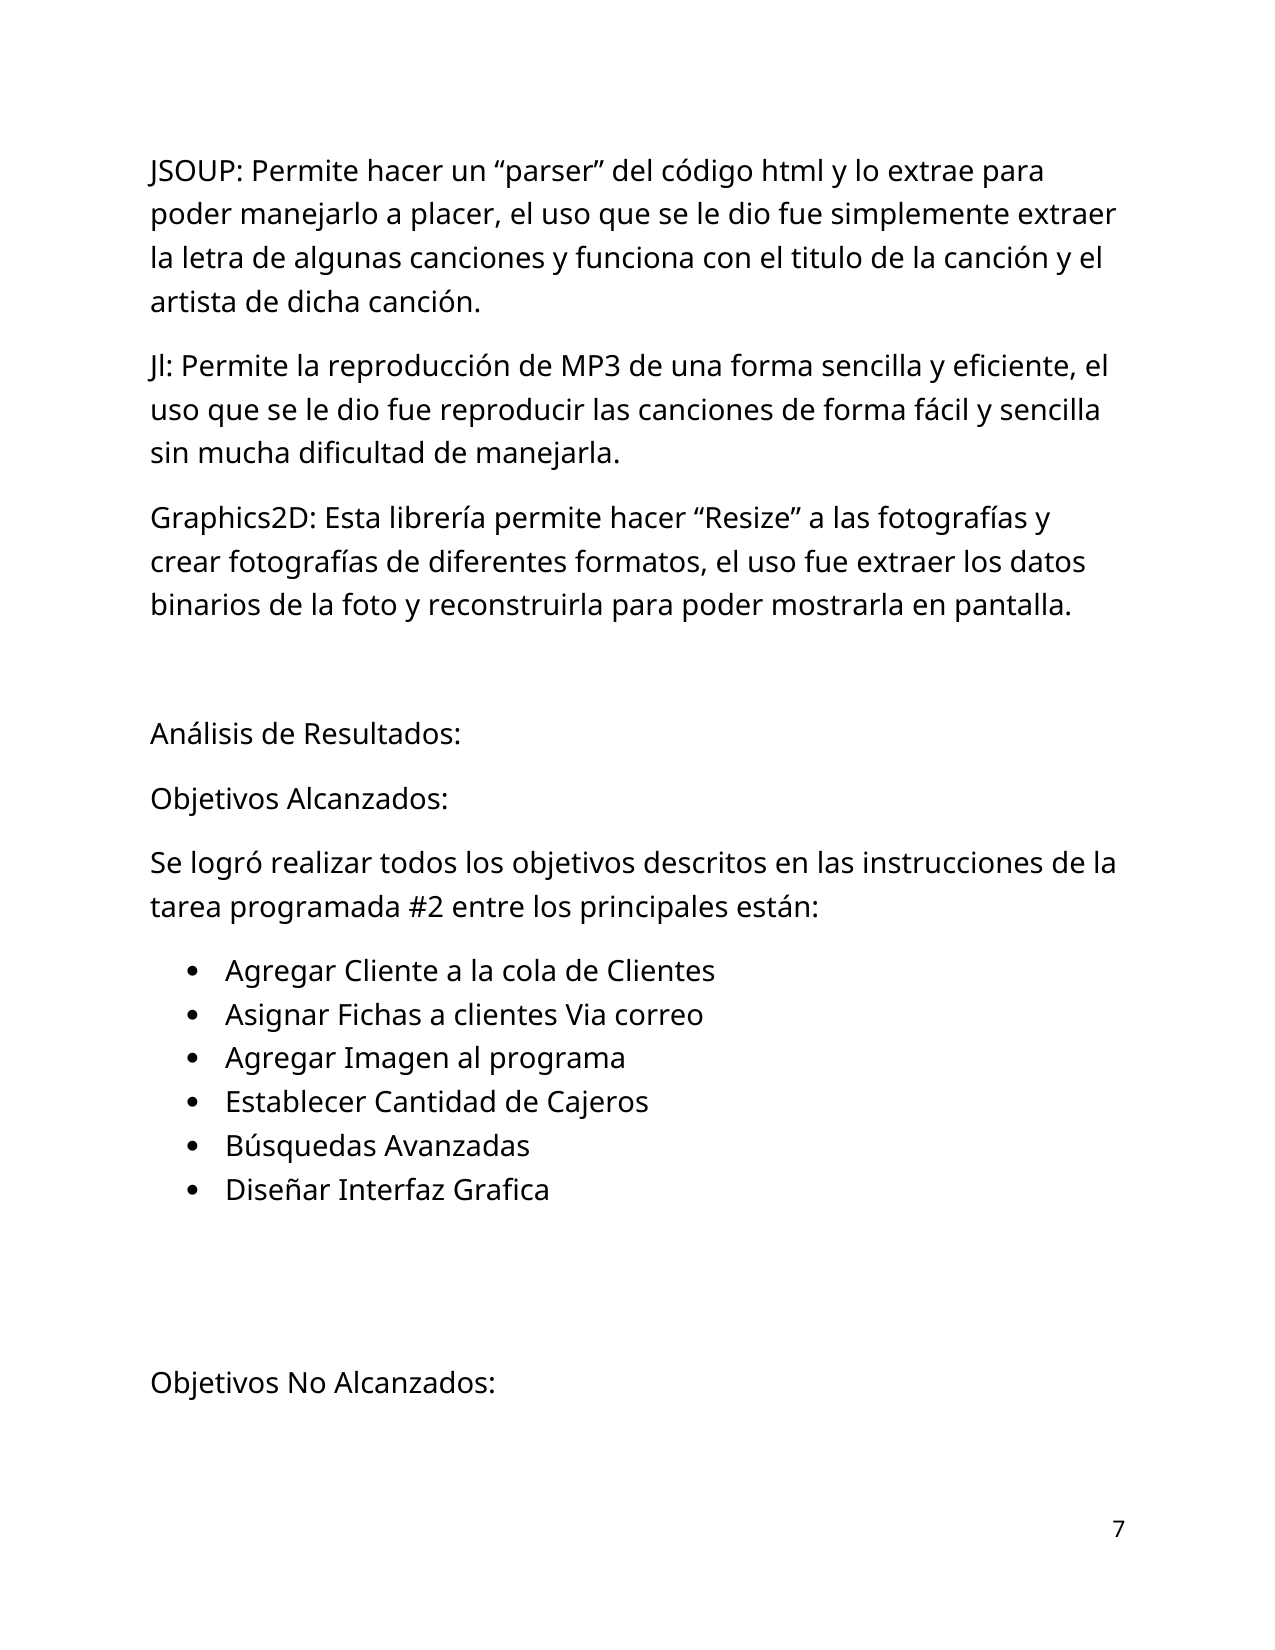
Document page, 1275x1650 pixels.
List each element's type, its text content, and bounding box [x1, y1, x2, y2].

list Establecer Cantidad de Cajeros [187, 1081, 1125, 1121]
list Asignar Fichas a clientes Via correo [187, 994, 1125, 1034]
text Se logró realizar todos los objetivos descritos en las instrucciones de la tarea programada #2 entre los principales están: [150, 842, 1125, 926]
text Objetivos Alcanzados: [150, 778, 1125, 818]
text Graphics2D: Esta librería permite hacer “Resize” a las fotografías y crear fotografías de diferentes formatos, el uso fue extraer los datos binarios de la foto y reconstruirla para poder mostrarla en pantalla. [150, 497, 1125, 624]
list Agregar Imagen al programa [187, 1038, 1125, 1077]
list Agregar Cliente a la cola de Clientes [187, 951, 1125, 990]
text JSOUP: Permite hacer un “parser” del código html y lo extrae para poder manejarlo a placer, el uso que se le dio fue simplemente extraer la letra de algunas canciones y funciona con el titulo de la canción y el artista de dicha canción. [150, 150, 1125, 321]
text Objetivos No Alcanzados: [150, 1362, 1125, 1402]
list Diseñar Interfaz Grafica [187, 1169, 1125, 1208]
text Análisis de Resultados: [150, 713, 1125, 753]
list Búsquedas Avanzadas [187, 1125, 1125, 1165]
text Jl: Permite la reproducción de MP3 de una forma sencilla y eficiente, el uso que se le dio fue reproducir las canciones de forma fácil y sencilla sin mucha dificultad de manejarla. [150, 345, 1125, 472]
